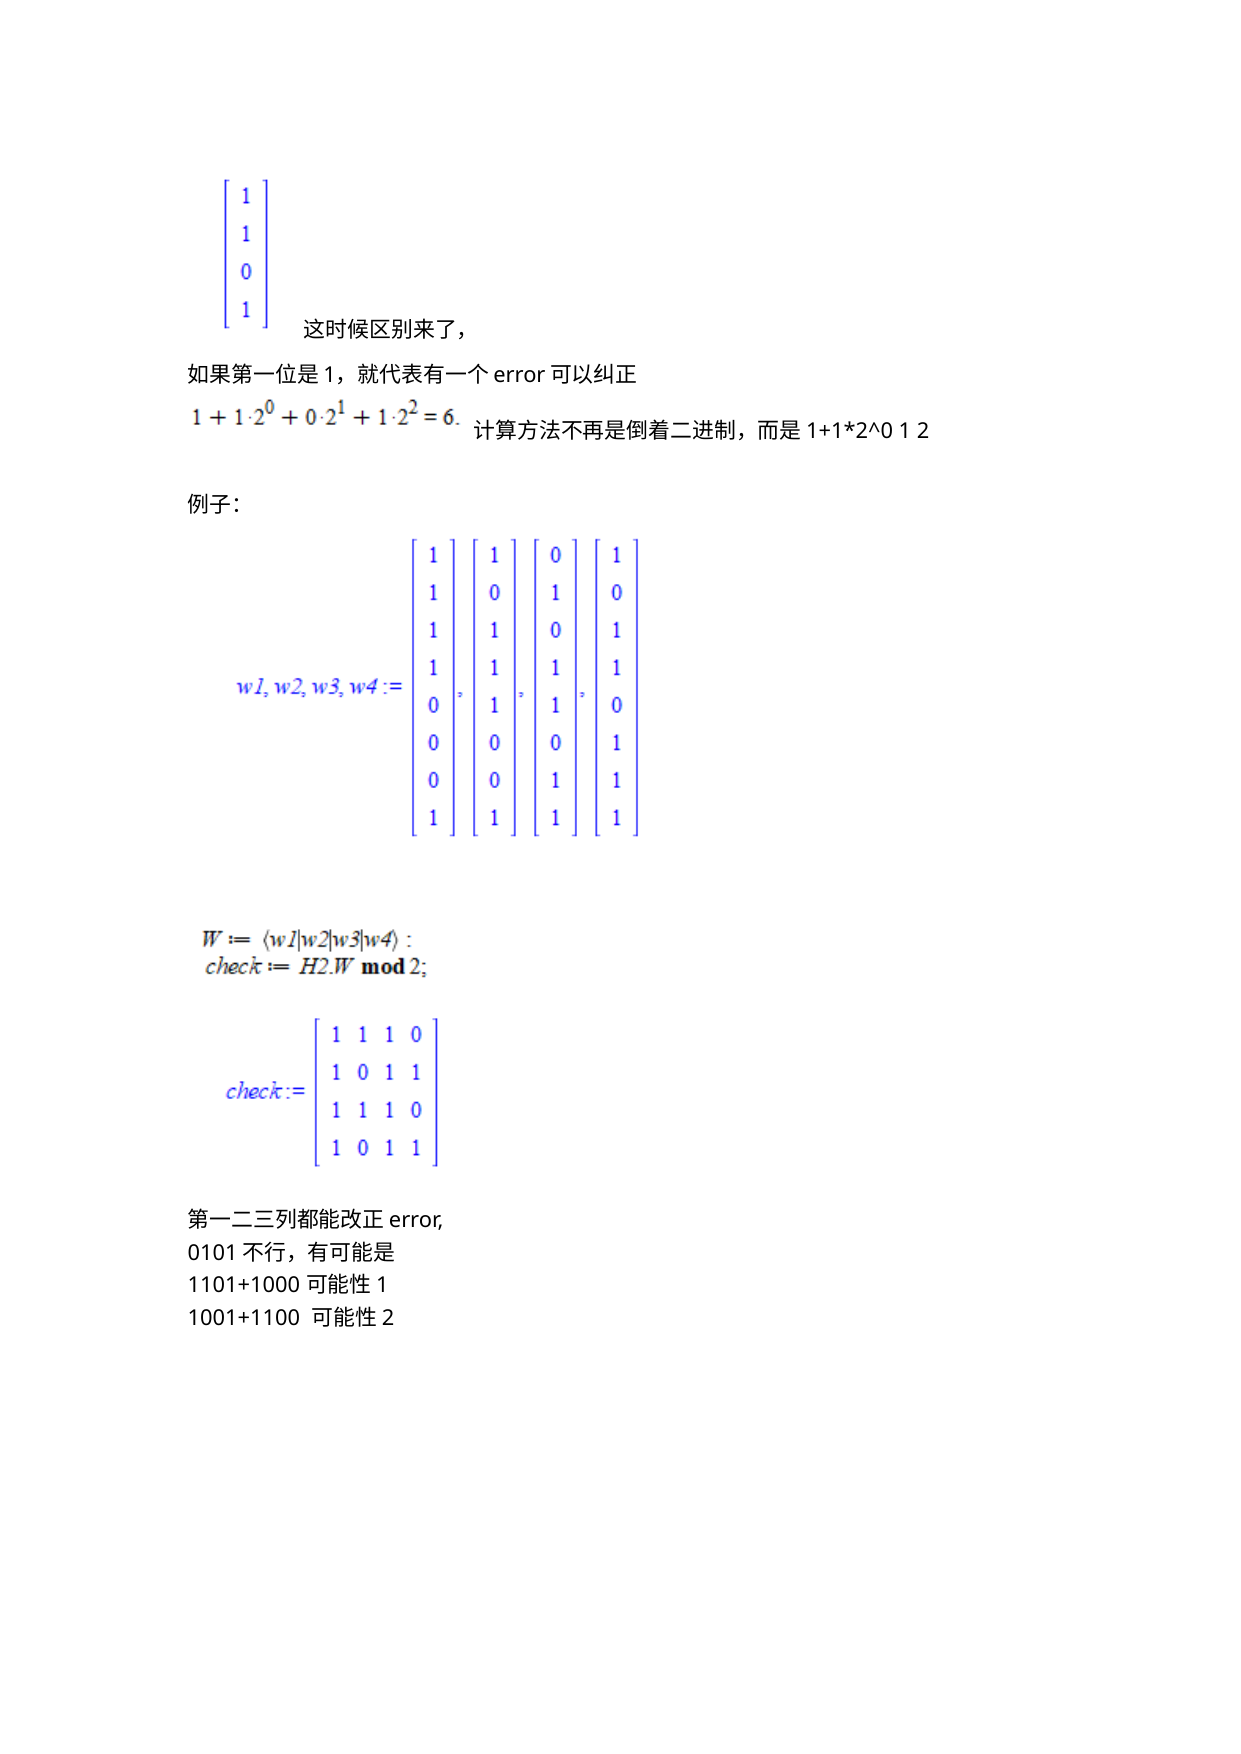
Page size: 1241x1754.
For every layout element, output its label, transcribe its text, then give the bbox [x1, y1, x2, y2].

picture [187, 519, 696, 899]
text 1101+1000 可能性1 [187, 1267, 1053, 1299]
picture [187, 909, 457, 998]
text 如果第一位是1，就代表有一个error可以纠正 [187, 357, 1053, 389]
text 例子： [187, 487, 1053, 519]
picture [187, 162, 304, 338]
text 第一二三列都能改正error, [187, 1202, 1053, 1234]
picture [187, 389, 462, 439]
text 计算方法不再是倒着二进制，而是1+1*2^0 1 2 [187, 389, 1053, 454]
text 1001+1100 可能性2 [187, 1299, 1053, 1332]
picture [187, 1007, 522, 1173]
text 这时候区别来了， [187, 162, 1053, 357]
text 0101不行，有可能是 [187, 1234, 1053, 1267]
